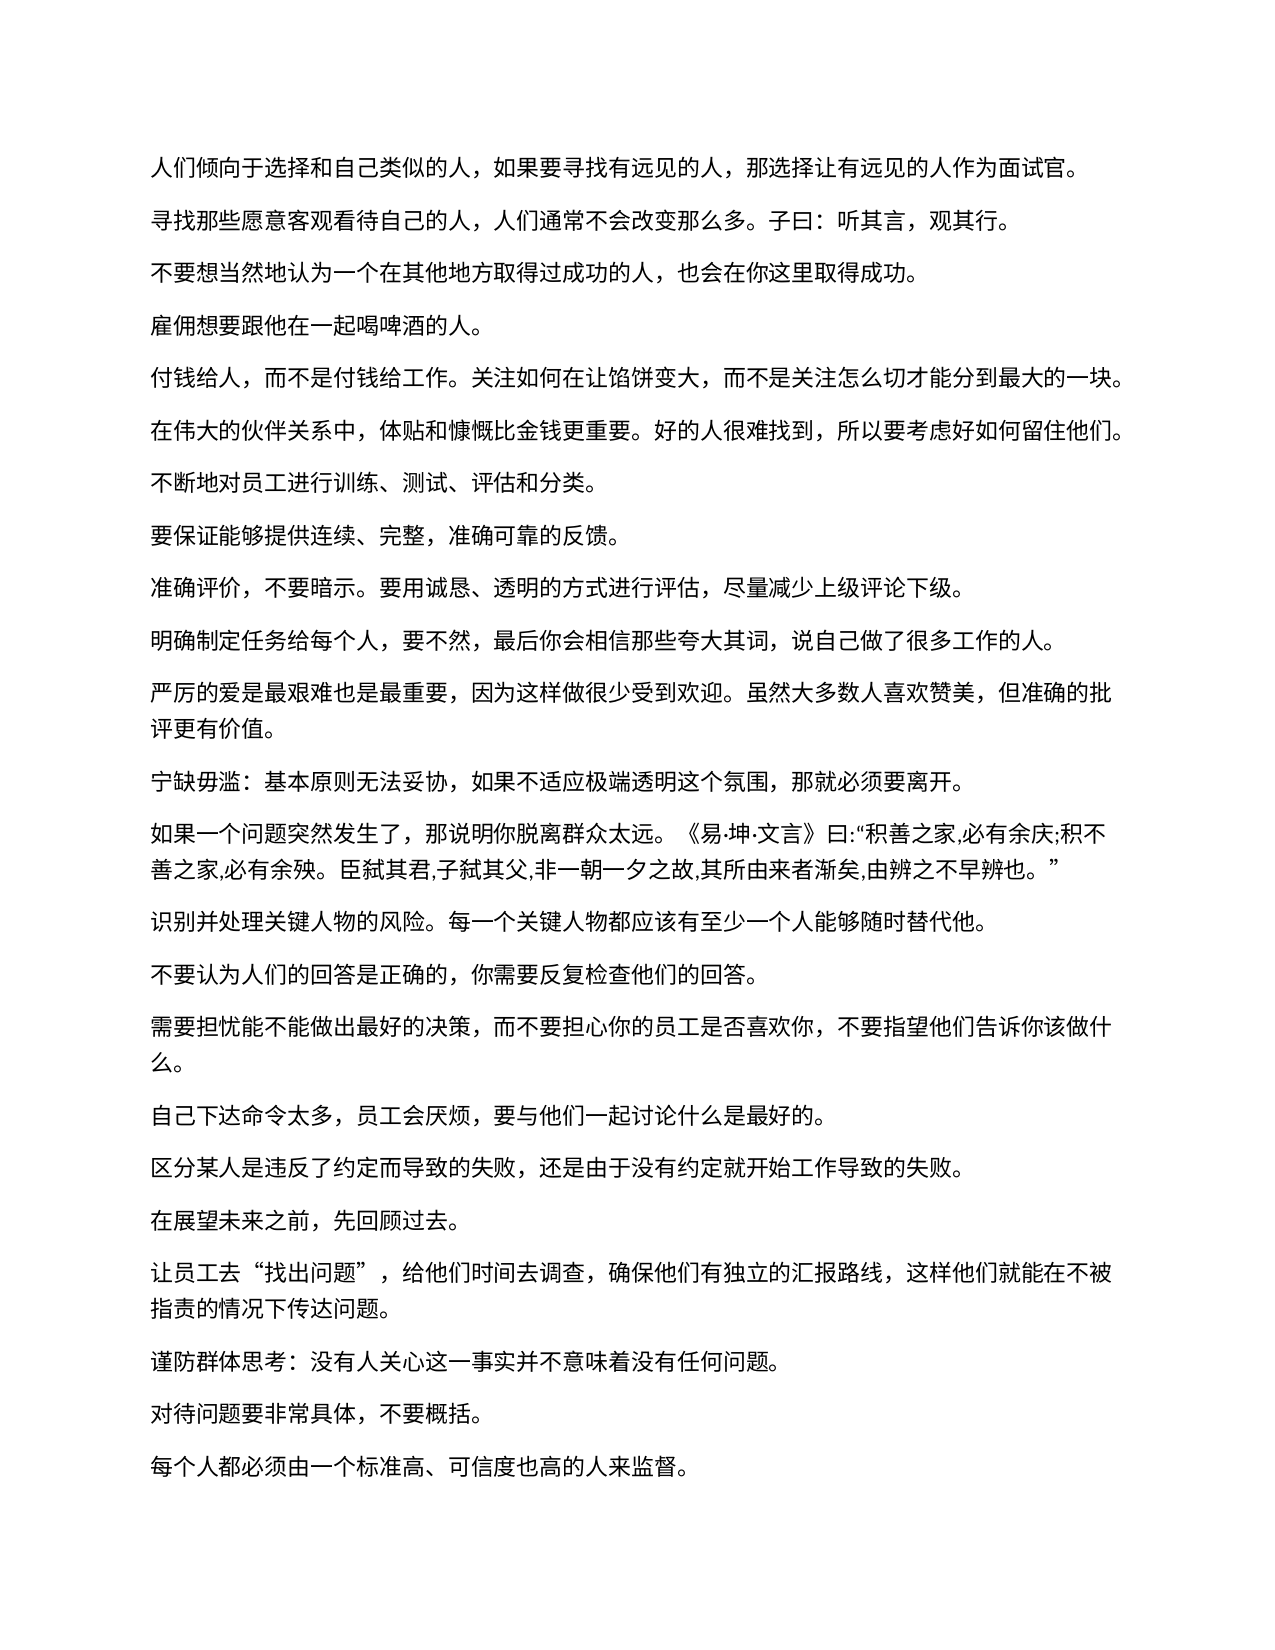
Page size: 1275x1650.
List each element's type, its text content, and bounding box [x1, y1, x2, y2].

text 寻找那些愿意客观看待自己的人，人们通常不会改变那么多。子曰：听其言，观其行。 [150, 202, 1125, 236]
text 人们倾向于选择和自己类似的人，如果要寻找有远见的人，那选择让有远见的人作为面试官。 [150, 150, 1125, 183]
text 让员工去“找出问题”，给他们时间去调查，确保他们有独立的汇报路线，这样他们就能在不被指责的情况下传达问题。 [150, 1255, 1125, 1324]
text 雇佣想要跟他在一起喝啤酒的人。 [150, 307, 1125, 341]
text 明确制定任务给每个人，要不然，最后你会相信那些夸大其词，说自己做了很多工作的人。 [150, 622, 1125, 656]
text 准确评价，不要暗示。要用诚恳、透明的方式进行评估，尽量减少上级评论下级。 [150, 570, 1125, 603]
text 需要担忧能不能做出最好的决策，而不要担心你的员工是否喜欢你，不要指望他们告诉你该做什么。 [150, 1009, 1125, 1078]
text 严厉的爱是最艰难也是最重要，因为这样做很少受到欢迎。虽然大多数人喜欢赞美，但准确的批评更有价值。 [150, 675, 1125, 744]
text 不断地对员工进行训练、测试、评估和分类。 [150, 465, 1125, 498]
text 在伟大的伙伴关系中，体贴和慷慨比金钱更重要。好的人很难找到，所以要考虑好如何留住他们。 [150, 412, 1125, 446]
text 不要想当然地认为一个在其他地方取得过成功的人，也会在你这里取得成功。 [150, 255, 1125, 288]
text 不要认为人们的回答是正确的，你需要反复检查他们的回答。 [150, 957, 1125, 990]
text 付钱给人，而不是付钱给工作。关注如何在让馅饼变大，而不是关注怎么切才能分到最大的一块。 [150, 360, 1125, 393]
text 如果一个问题突然发生了，那说明你脱离群众太远。《易·坤·文言》曰:“积善之家,必有余庆;积不善之家,必有余殃。臣弑其君,子弑其父,非一朝一夕之故,其所由来者渐矣,由辨之不早辨也。” [150, 816, 1125, 885]
text 在展望未来之前，先回顾过去。 [150, 1202, 1125, 1236]
text 每个人都必须由一个标准高、可信度也高的人来监督。 [150, 1448, 1125, 1482]
text 区分某人是违反了约定而导致的失败，还是由于没有约定就开始工作导致的失败。 [150, 1150, 1125, 1183]
text 谨防群体思考：没有人关心这一事实并不意味着没有任何问题。 [150, 1343, 1125, 1377]
text 对待问题要非常具体，不要概括。 [150, 1396, 1125, 1429]
text 要保证能够提供连续、完整，准确可靠的反馈。 [150, 517, 1125, 551]
text 宁缺毋滥：基本原则无法妥协，如果不适应极端透明这个氛围，那就必须要离开。 [150, 763, 1125, 797]
text 自己下达命令太多，员工会厌烦，要与他们一起讨论什么是最好的。 [150, 1097, 1125, 1131]
text 识别并处理关键人物的风险。每一个关键人物都应该有至少一个人能够随时替代他。 [150, 904, 1125, 937]
